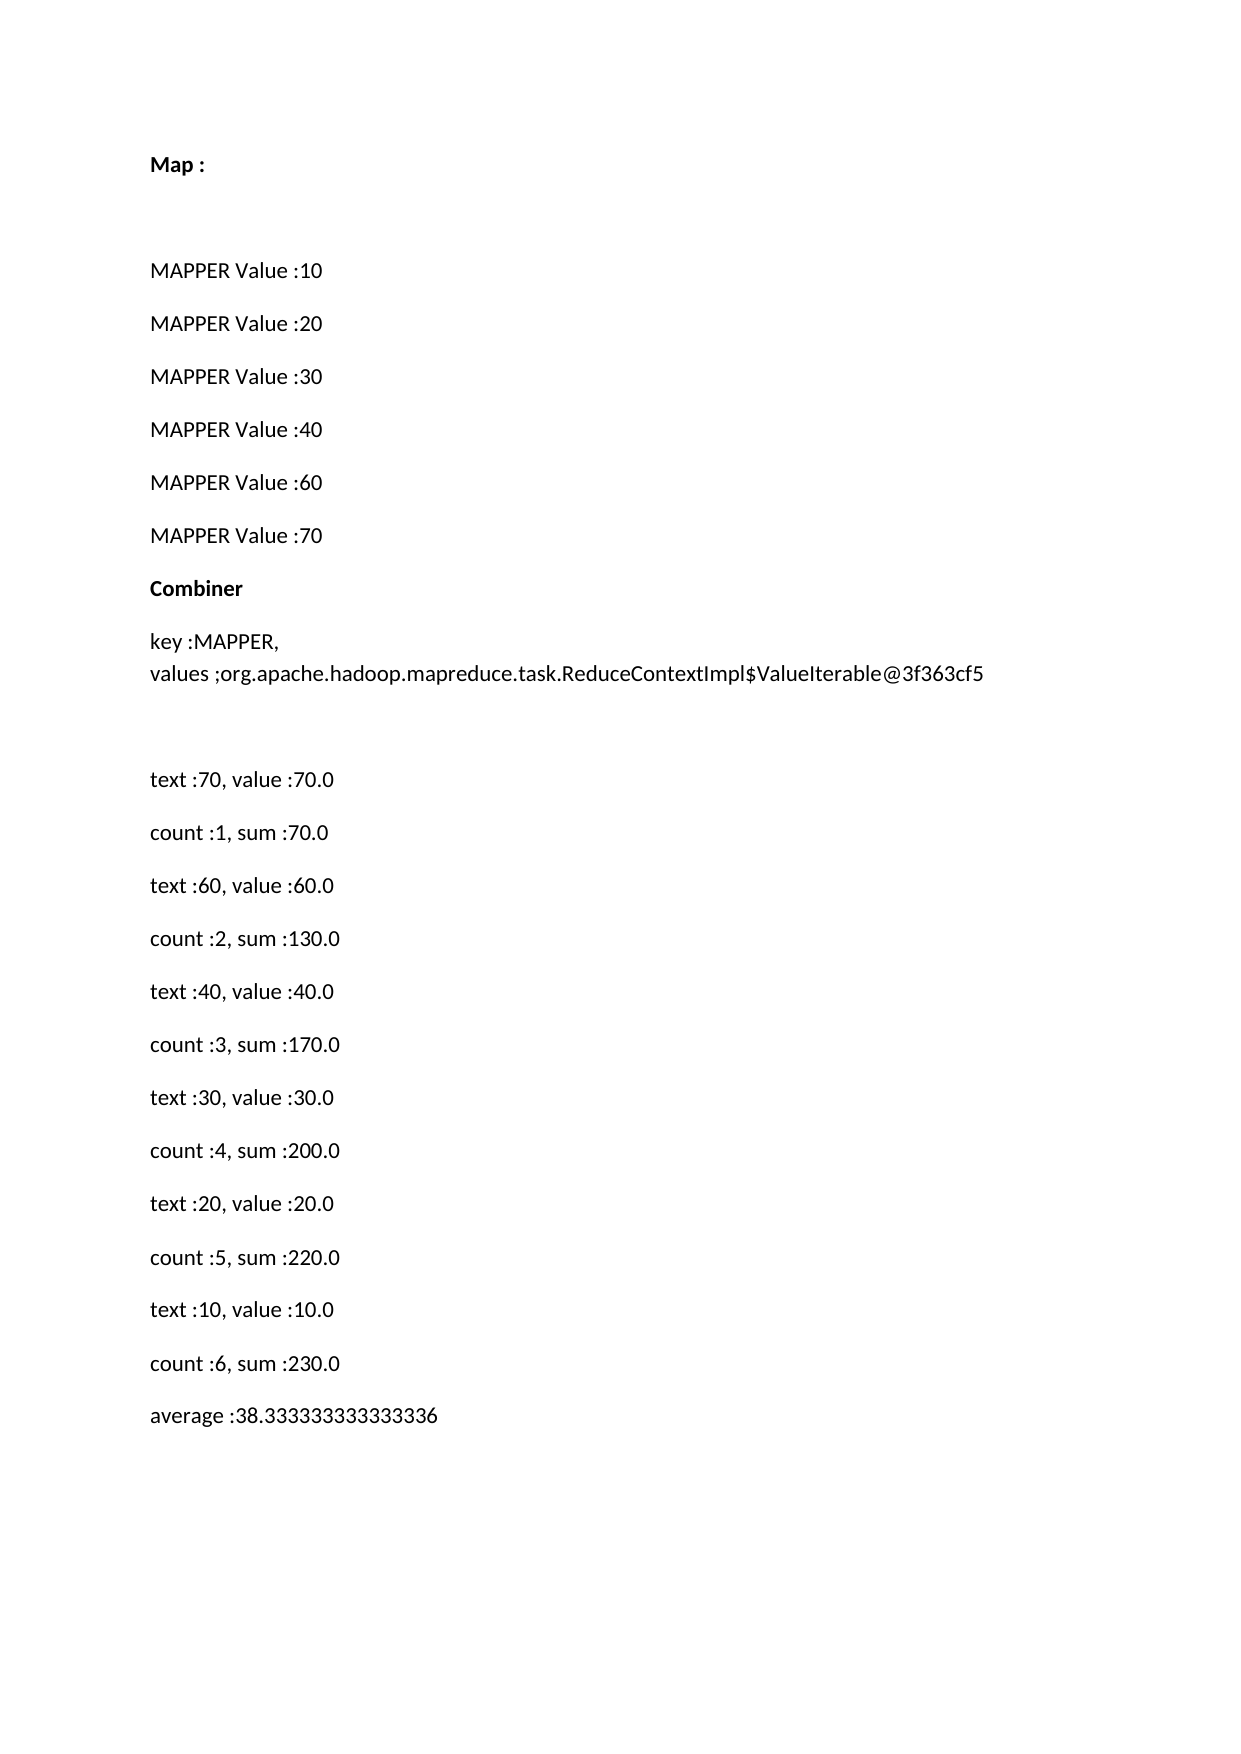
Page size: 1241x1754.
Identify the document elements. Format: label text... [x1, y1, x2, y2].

text count :4, sum :200.0 [150, 1137, 1090, 1164]
text count :1, sum :70.0 [150, 818, 1090, 846]
text MAPPER Value :40 [150, 415, 1090, 443]
text Map : [150, 150, 1090, 178]
text average :38.333333333333336 [150, 1402, 1090, 1430]
text Combiner [150, 574, 1090, 602]
text count :5, sum :220.0 [150, 1243, 1090, 1271]
text text :60, value :60.0 [150, 871, 1090, 899]
text text :10, value :10.0 [150, 1296, 1090, 1324]
text MAPPER Value :60 [150, 468, 1090, 496]
text MAPPER Value :70 [150, 521, 1090, 549]
text count :3, sum :170.0 [150, 1031, 1090, 1058]
text count :2, sum :130.0 [150, 924, 1090, 952]
text text :20, value :20.0 [150, 1189, 1090, 1218]
text MAPPER Value :10 [150, 256, 1090, 284]
text text :30, value :30.0 [150, 1083, 1090, 1112]
text text :70, value :70.0 [150, 765, 1090, 793]
text count :6, sum :230.0 [150, 1349, 1090, 1377]
text text :40, value :40.0 [150, 977, 1090, 1006]
text key :MAPPER, values ;org.apache.hadoop.mapreduce.task.ReduceContextImpl$ValueIterable@3f363cf5 [150, 627, 1090, 687]
text MAPPER Value :20 [150, 309, 1090, 337]
text MAPPER Value :30 [150, 362, 1090, 390]
